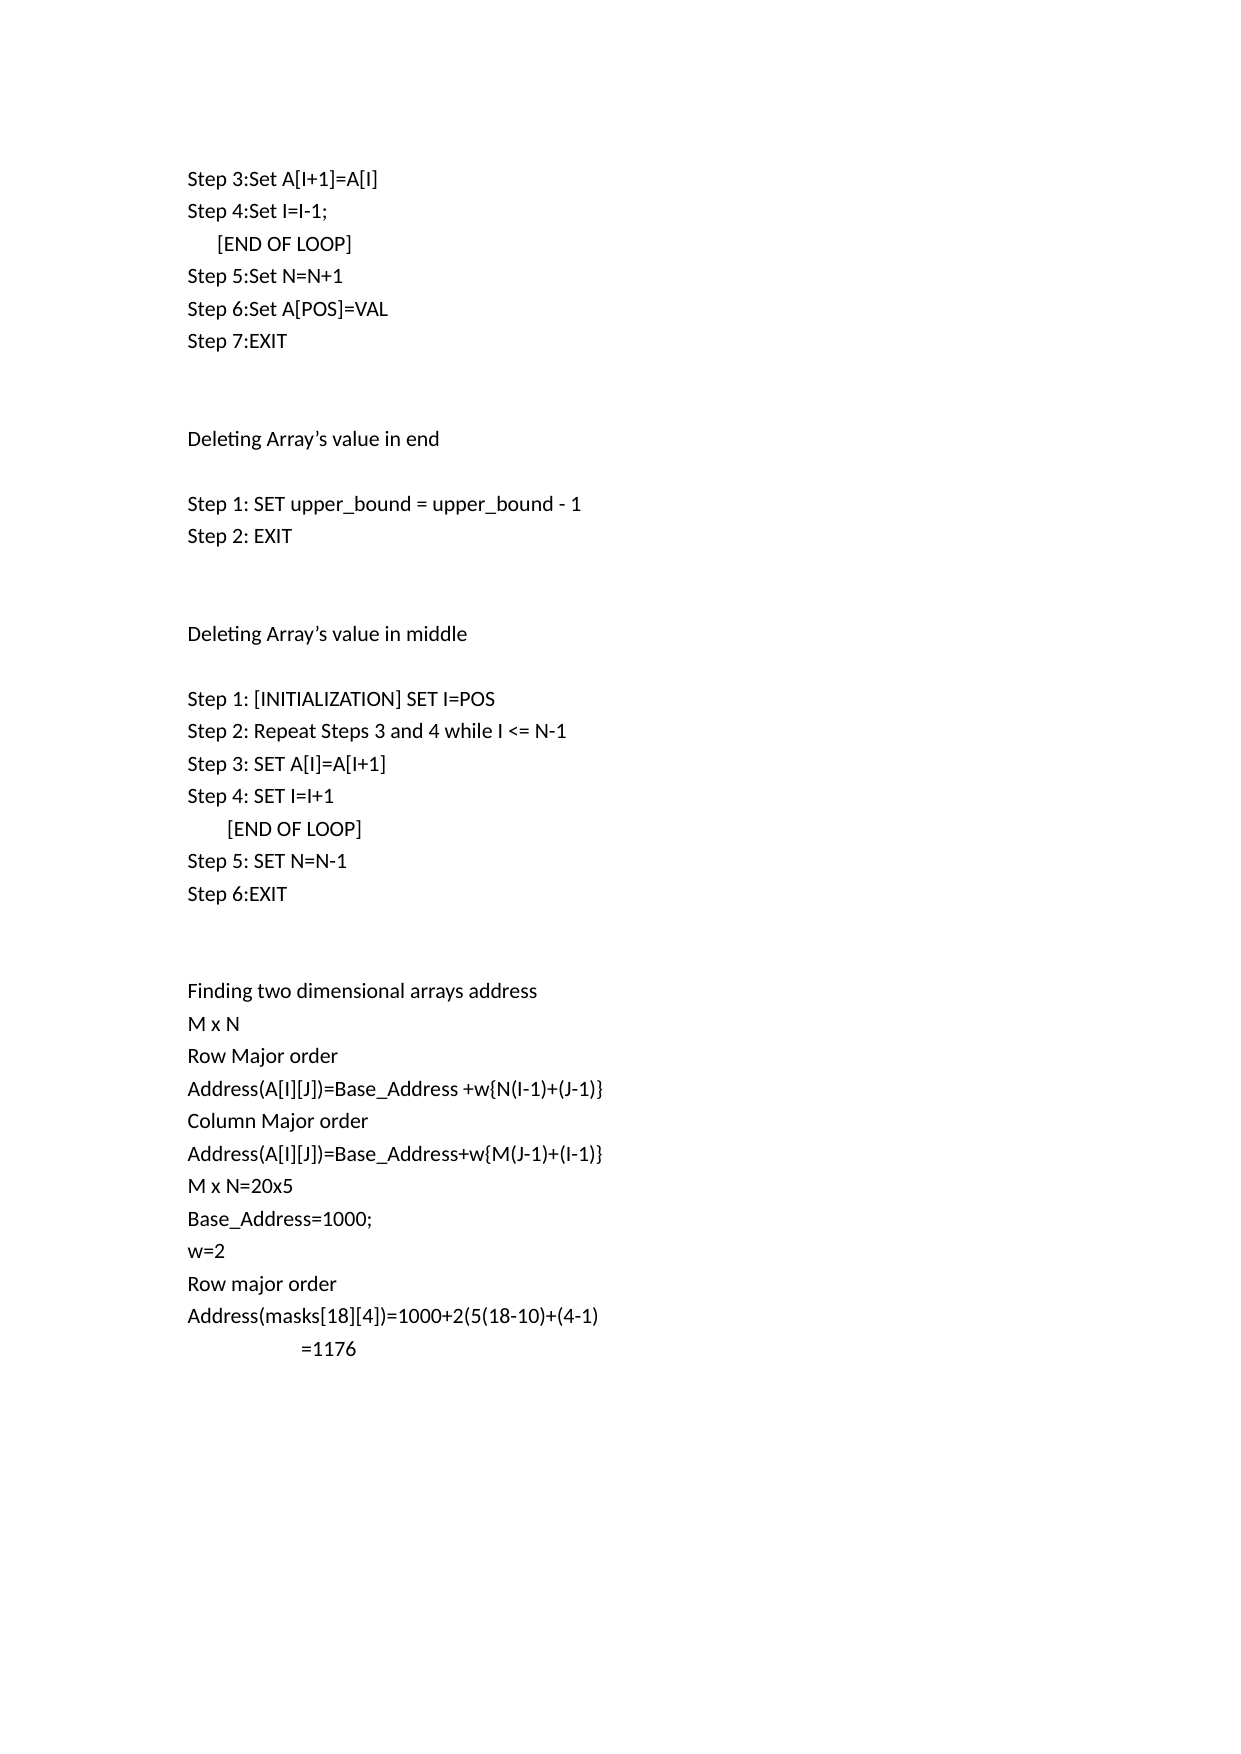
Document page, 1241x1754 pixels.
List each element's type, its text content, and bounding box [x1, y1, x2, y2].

text Row major order [187, 1267, 1053, 1299]
text Step 1: SET upper_bound = upper_bound - 1 [187, 487, 1053, 519]
text Column Major order [187, 1104, 1053, 1137]
text M x N=20x5 [187, 1169, 1053, 1202]
text =1176 [187, 1332, 1053, 1364]
text Step 3: SET A[I]=A[I+1] [187, 747, 1053, 779]
text Base_Address=1000; [187, 1202, 1053, 1234]
text Step 4: SET I=I+1 [187, 779, 1053, 812]
text Step 1: [INITIALIZATION] SET I=POS [187, 682, 1053, 714]
text M x N [187, 1007, 1053, 1039]
text Step 3:Set A[I+1]=A[I] [187, 162, 1053, 194]
text Address(A[I][J])=Base_Address +w{N(I-1)+(J-1)} [187, 1072, 1053, 1104]
text Address(A[I][J])=Base_Address+w{M(J-1)+(I-1)} [187, 1137, 1053, 1169]
text Step 5: SET N=N-1 [187, 844, 1053, 877]
text Step 5:Set N=N+1 [187, 259, 1053, 292]
text Step 4:Set I=I-1; [187, 194, 1053, 227]
text [END OF LOOP] [187, 227, 1053, 259]
text Finding two dimensional arrays address [187, 974, 1053, 1007]
text w=2 [187, 1234, 1053, 1267]
text Deleting Array’s value in middle [187, 617, 1053, 649]
text Deleting Array’s value in end [187, 422, 1053, 454]
text Address(masks[18][4])=1000+2(5(18-10)+(4-1) [187, 1299, 1053, 1332]
text Step 7:EXIT [187, 324, 1053, 357]
text Row Major order [187, 1039, 1053, 1072]
text [END OF LOOP] [187, 812, 1053, 844]
text Step 2: Repeat Steps 3 and 4 while I <= N-1 [187, 714, 1053, 747]
text Step 6:EXIT [187, 877, 1053, 909]
text Step 2: EXIT [187, 519, 1053, 552]
text Step 6:Set A[POS]=VAL [187, 292, 1053, 324]
